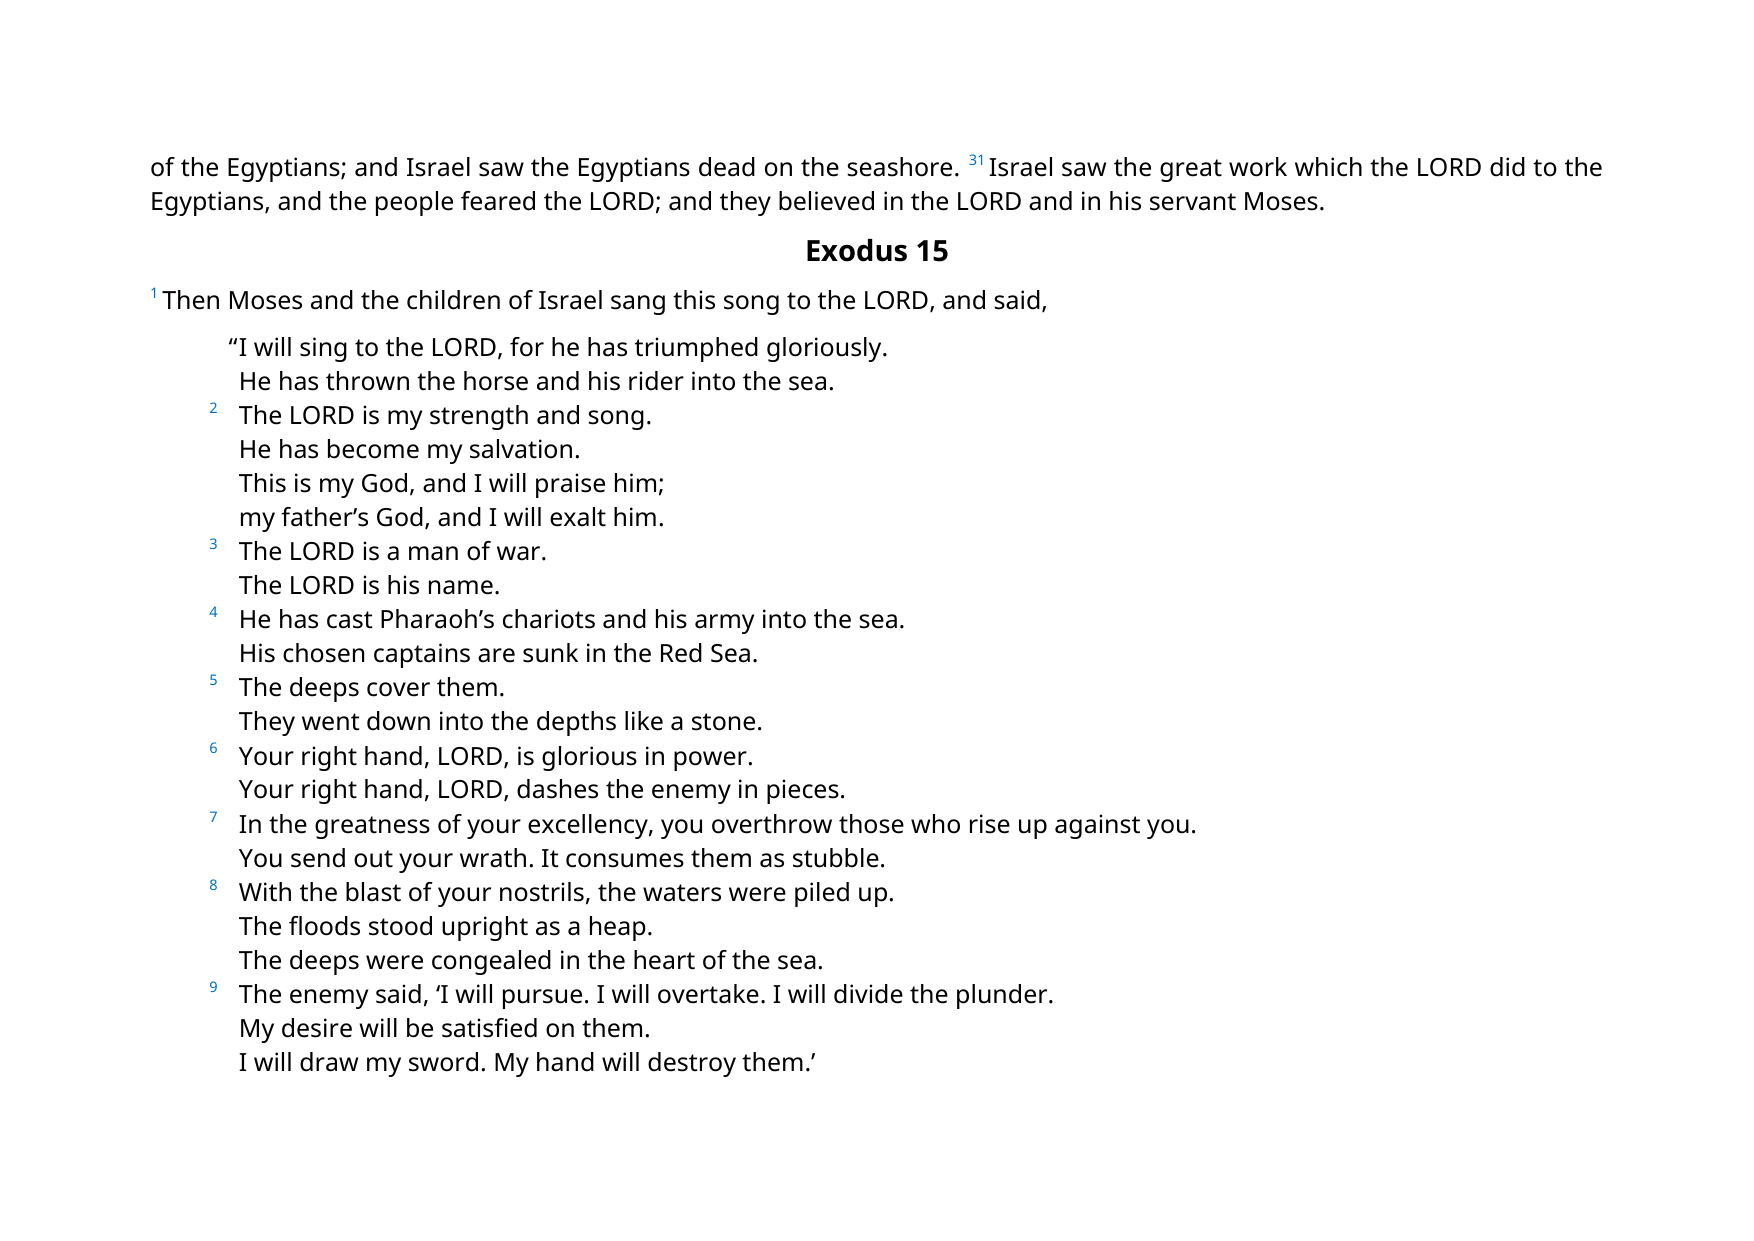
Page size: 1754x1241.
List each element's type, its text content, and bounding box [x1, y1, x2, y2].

text 3 The LORD is a man of war. The LORD is his name. [209, 534, 1545, 602]
text 6 Your right hand, LORD, is glorious in power. Your right hand, LORD, dashes the enemy in pieces. [209, 738, 1545, 806]
text 8 With the blast of your nostrils, the waters were piled up. The floods stood upright as a heap. The deeps were congealed in the heart of the sea. [209, 874, 1545, 977]
text Exodus 15 [150, 231, 1604, 270]
text 2 The LORD is my strength and song. He has become my salvation. This is my God, and I will praise him; my father’s God, and I will exalt him. [209, 397, 1545, 534]
text 4 He has cast Pharaoh’s chariots and his army into the sea. His chosen captains are sunk in the Red Sea. [209, 602, 1545, 670]
text 7 In the greatness of your excellency, you overthrow those who rise up against you. You send out your wrath. It consumes them as stubble. [209, 806, 1545, 874]
text “ I will sing to the LORD, for he has triumphed gloriously. He has thrown the horse and his rider into the sea. [209, 329, 1545, 397]
text 1 Then Moses and the children of Israel sang this song to the LORD, and said, [150, 283, 1604, 317]
text 9 The enemy said, ‘I will pursue. I will overtake. I will divide the plunder. My desire will be satisfied on them. I will draw my sword. My hand will destroy them.’ [209, 977, 1545, 1079]
text 5 The deeps cover them. They went down into the depths like a stone. [209, 670, 1545, 738]
